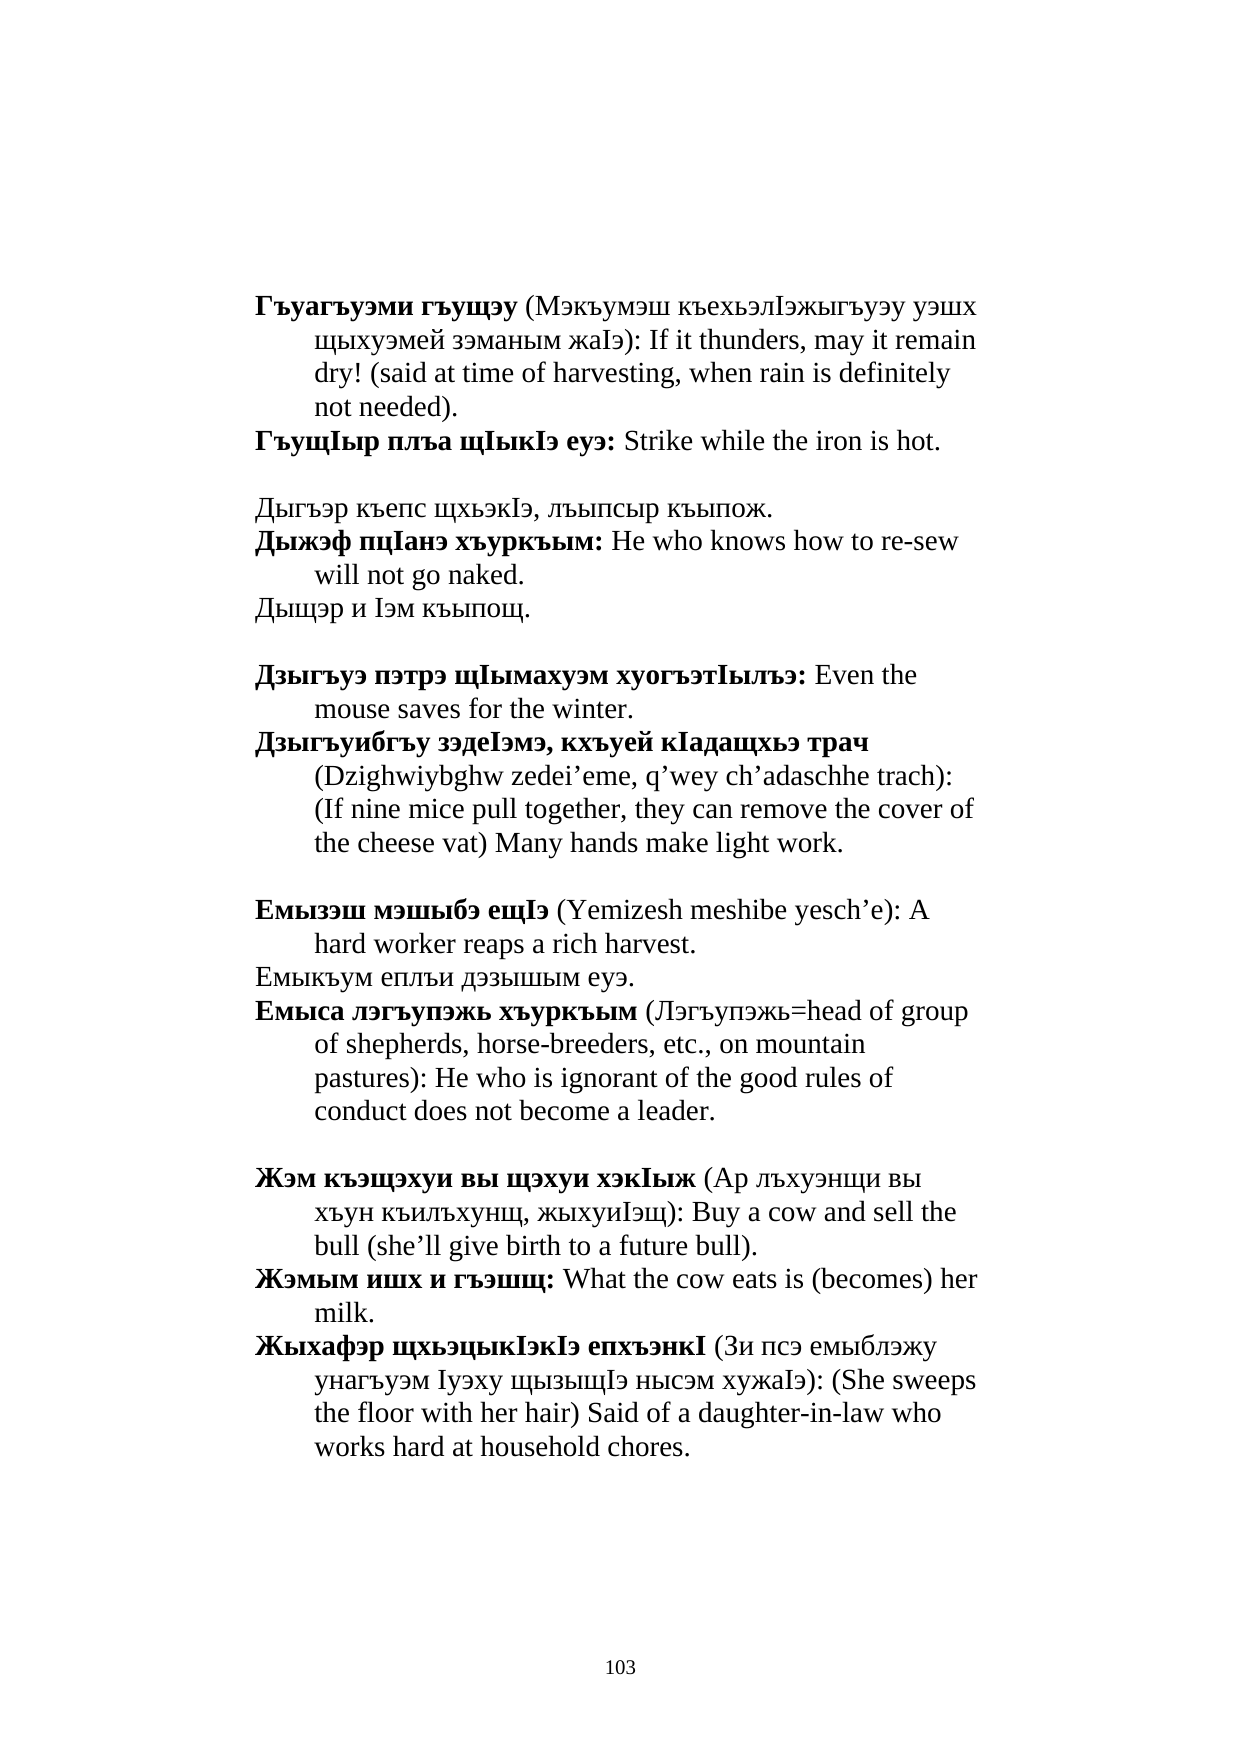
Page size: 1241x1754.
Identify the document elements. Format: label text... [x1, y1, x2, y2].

text Жэм къэщэхуи вы щэхуи хэкIыж (Ар лъхуэнщи вы хъун къилъхунщ, жыхуиIэщ): Buy a cow and sell the bull (she’ll give birth to a future bull). [255, 1161, 985, 1261]
text Гъуагъуэми гъущэу (Мэкъумэш къехьэлIэжыгъуэу уэшх щыхуэмей зэманым жаIэ): If it thunders, may it remain dry! (said at time of harvesting, when rain is definitely not needed). [255, 288, 985, 423]
text Дзыгъуэ пэтрэ щIымахуэм хуогъэтIылъэ: Even the mouse saves for the winter. [255, 657, 985, 724]
text Емыкъум еплъи дэзышым еуэ. [255, 959, 985, 993]
text Дыгъэр къепс щхьэкIэ, лъыпсыр къыпож. [255, 490, 985, 523]
text Дыщэр и Iэм къыпощ. [255, 590, 985, 624]
text ГъущIыр плъа щIыкIэ еуэ: Strike while the iron is hot. [255, 423, 985, 456]
text Дыжэф пцIанэ хъуркъым: He who knows how to re-sew will not go naked. [255, 523, 985, 590]
text Жэмым ишх и гъэшщ: What the cow eats is (becomes) her milk. [255, 1261, 985, 1328]
text Емыса лэгъупэжь хъуркъым (Лэгъупэжь=head of group of shepherds, horse-breeders, etc., on mountain pastures): He who is ignorant of the good rules of conduct does not become a leader. [255, 993, 985, 1127]
text Емызэш мэшыбэ ещIэ (Yemizesh meshibe yesch’e): A hard worker reaps a rich harvest. [255, 892, 985, 959]
text Дзыгъуибгъу зэдеIэмэ, кхъуей кIадащхьэ трач (Dzighwiybghw zedei’eme, q’wey ch’adaschhe trach): (If nine mice pull together, they can remove the cover of the cheese vat) Many hands make light work. [255, 724, 985, 859]
text Жыхафэр щхьэцыкIэкIэ епхъэнкI (Зи псэ емыблэжу унагъуэм Iуэху щызыщIэ нысэм хужаIэ): (She sweeps the floor with her hair) Said of a daughter-in-law who works hard at household chores. [255, 1328, 985, 1462]
